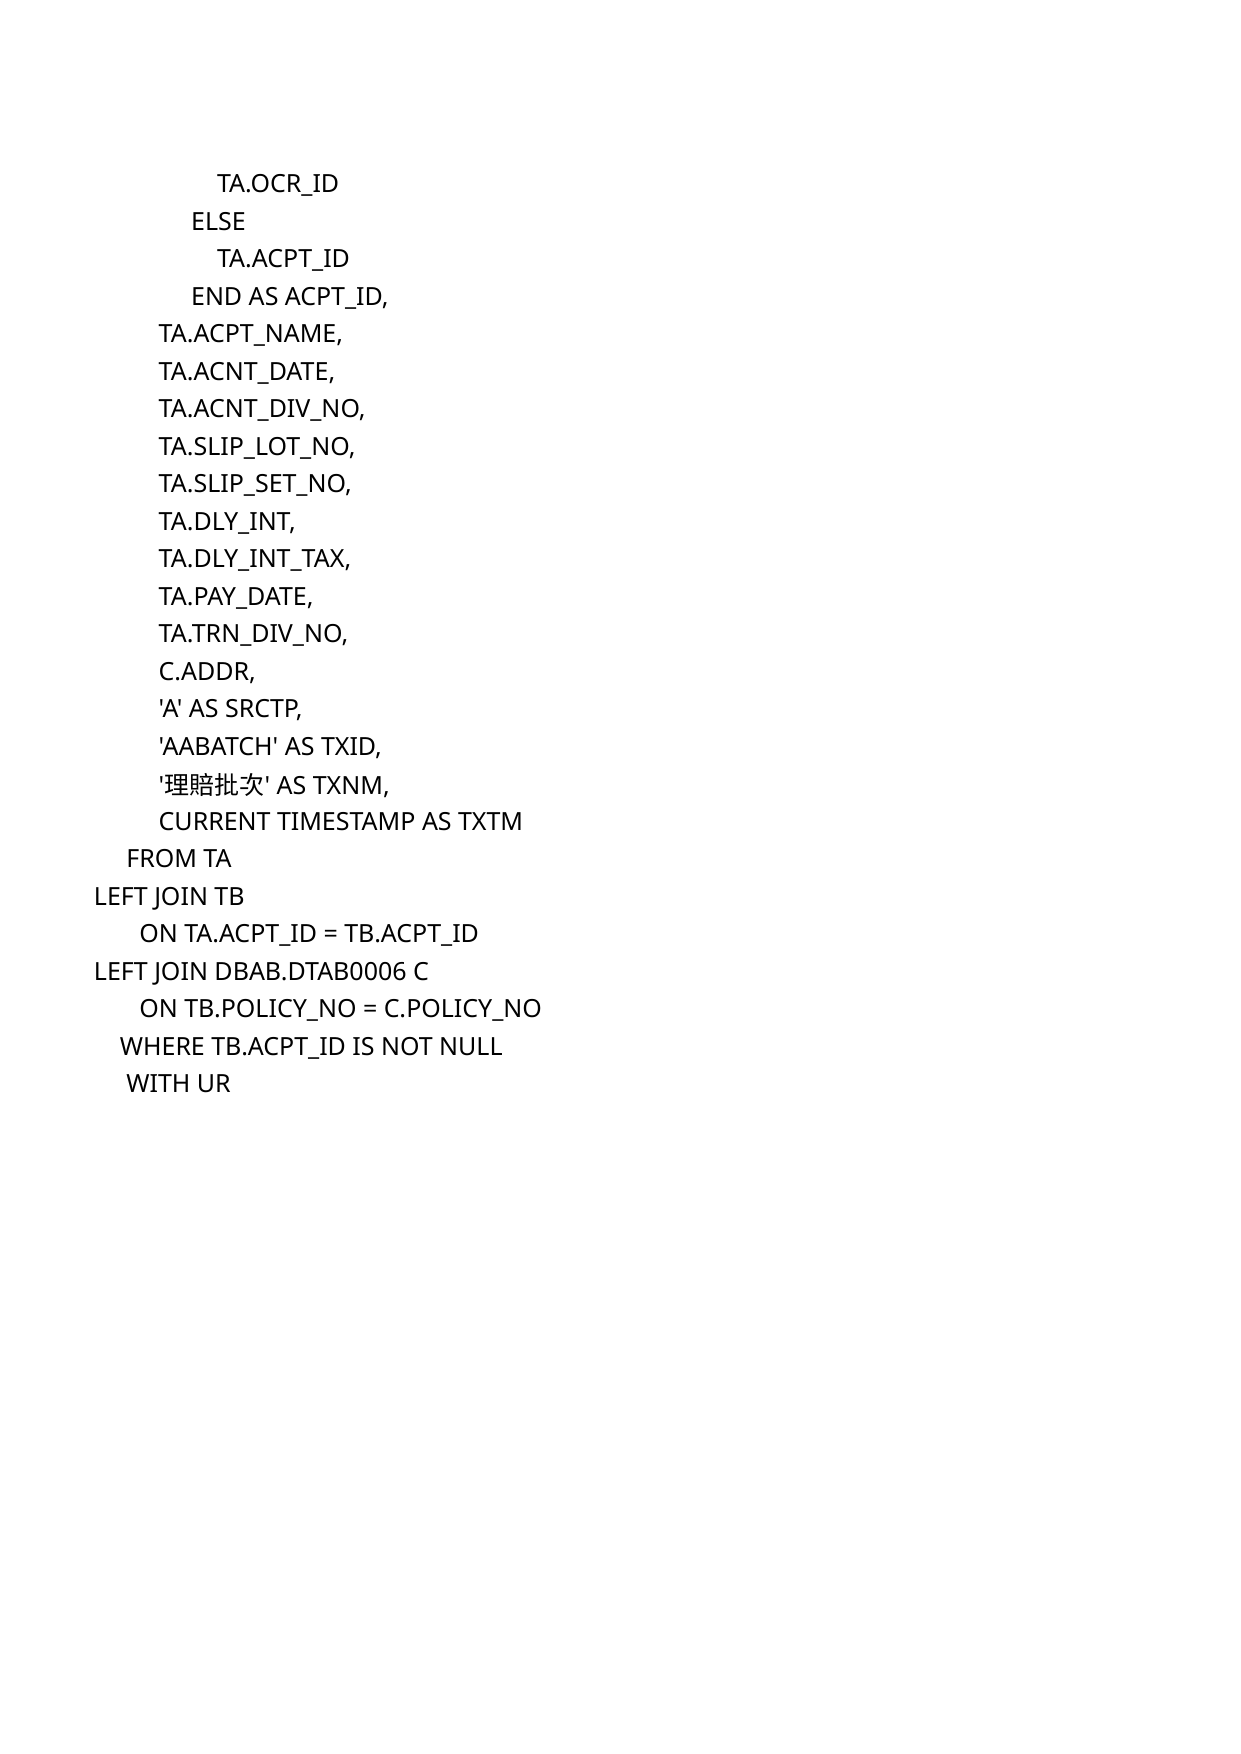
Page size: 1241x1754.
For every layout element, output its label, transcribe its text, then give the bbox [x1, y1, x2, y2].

text ELSE [94, 202, 1144, 239]
text C.ADDR, [94, 652, 1144, 689]
text TA.OCR_ID [94, 164, 1144, 202]
text TA.SLIP_SET_NO, [94, 464, 1144, 502]
text LEFT JOIN DBAB.DTAB0006 C [94, 952, 1144, 989]
text 'AABATCH' AS TXID, [94, 727, 1144, 764]
text TA.SLIP_LOT_NO, [94, 427, 1144, 464]
text CURRENT TIMESTAMP AS TXTM [94, 802, 1144, 839]
text WHERE TB.ACPT_ID IS NOT NULL [94, 1027, 1144, 1064]
text END AS ACPT_ID, [94, 277, 1144, 314]
text ON TA.ACPT_ID = TB.ACPT_ID [94, 914, 1144, 952]
text TA.ACPT_ID [94, 239, 1144, 277]
text TA.ACNT_DATE, [94, 352, 1144, 389]
text TA.DLY_INT_TAX, [94, 539, 1144, 577]
text TA.ACPT_NAME, [94, 314, 1144, 352]
text LEFT JOIN TB [94, 877, 1144, 914]
text WITH UR [94, 1064, 1144, 1102]
text '理賠批次' AS TXNM, [94, 764, 1144, 802]
text FROM TA [94, 839, 1144, 877]
text ON TB.POLICY_NO = C.POLICY_NO [94, 989, 1144, 1027]
text TA.DLY_INT, [94, 502, 1144, 539]
text TA.TRN_DIV_NO, [94, 614, 1144, 652]
text 'A' AS SRCTP, [94, 689, 1144, 727]
text TA.ACNT_DIV_NO, [94, 389, 1144, 427]
text TA.PAY_DATE, [94, 577, 1144, 614]
